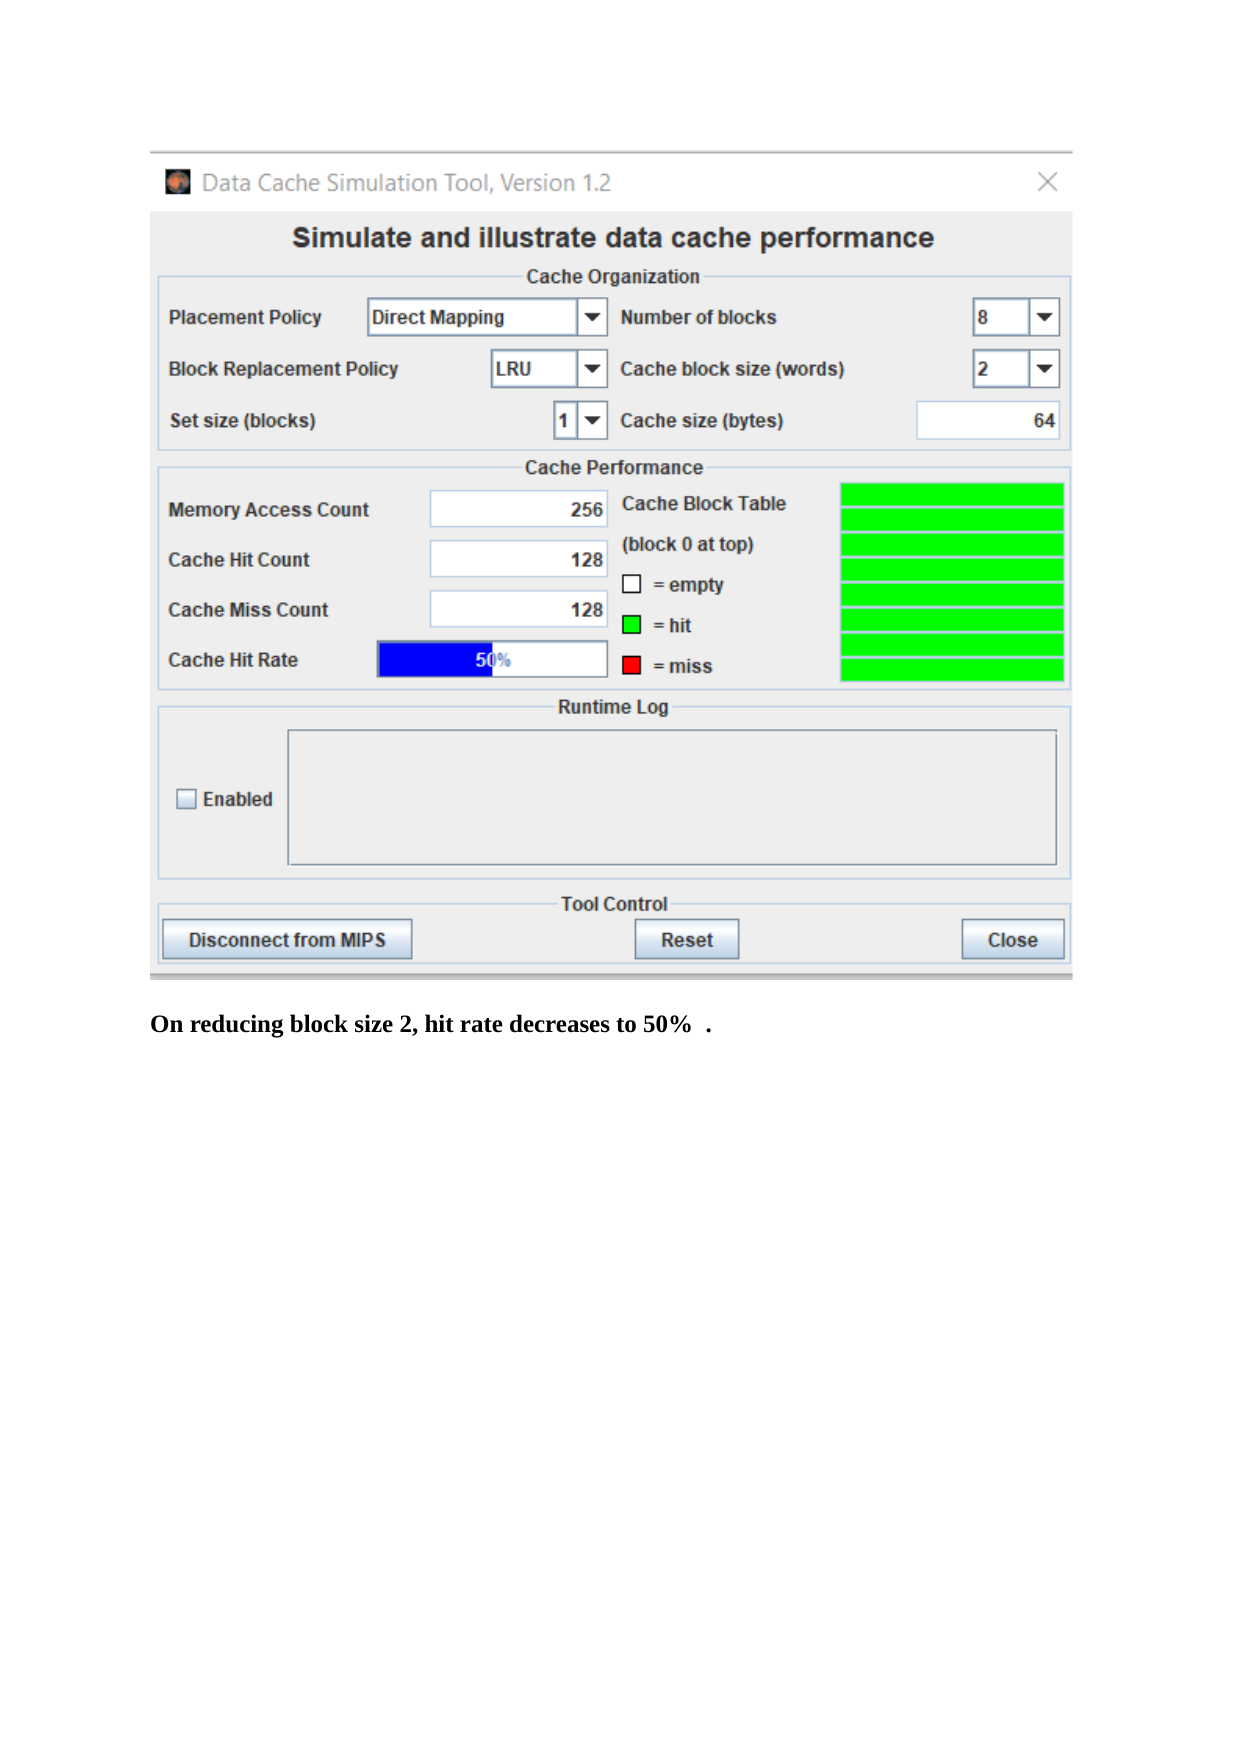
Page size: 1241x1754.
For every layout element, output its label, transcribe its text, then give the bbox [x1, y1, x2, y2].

text On reducing block size 2, hit rate decreases to 50% . [150, 1009, 1090, 1037]
picture [150, 150, 1073, 980]
